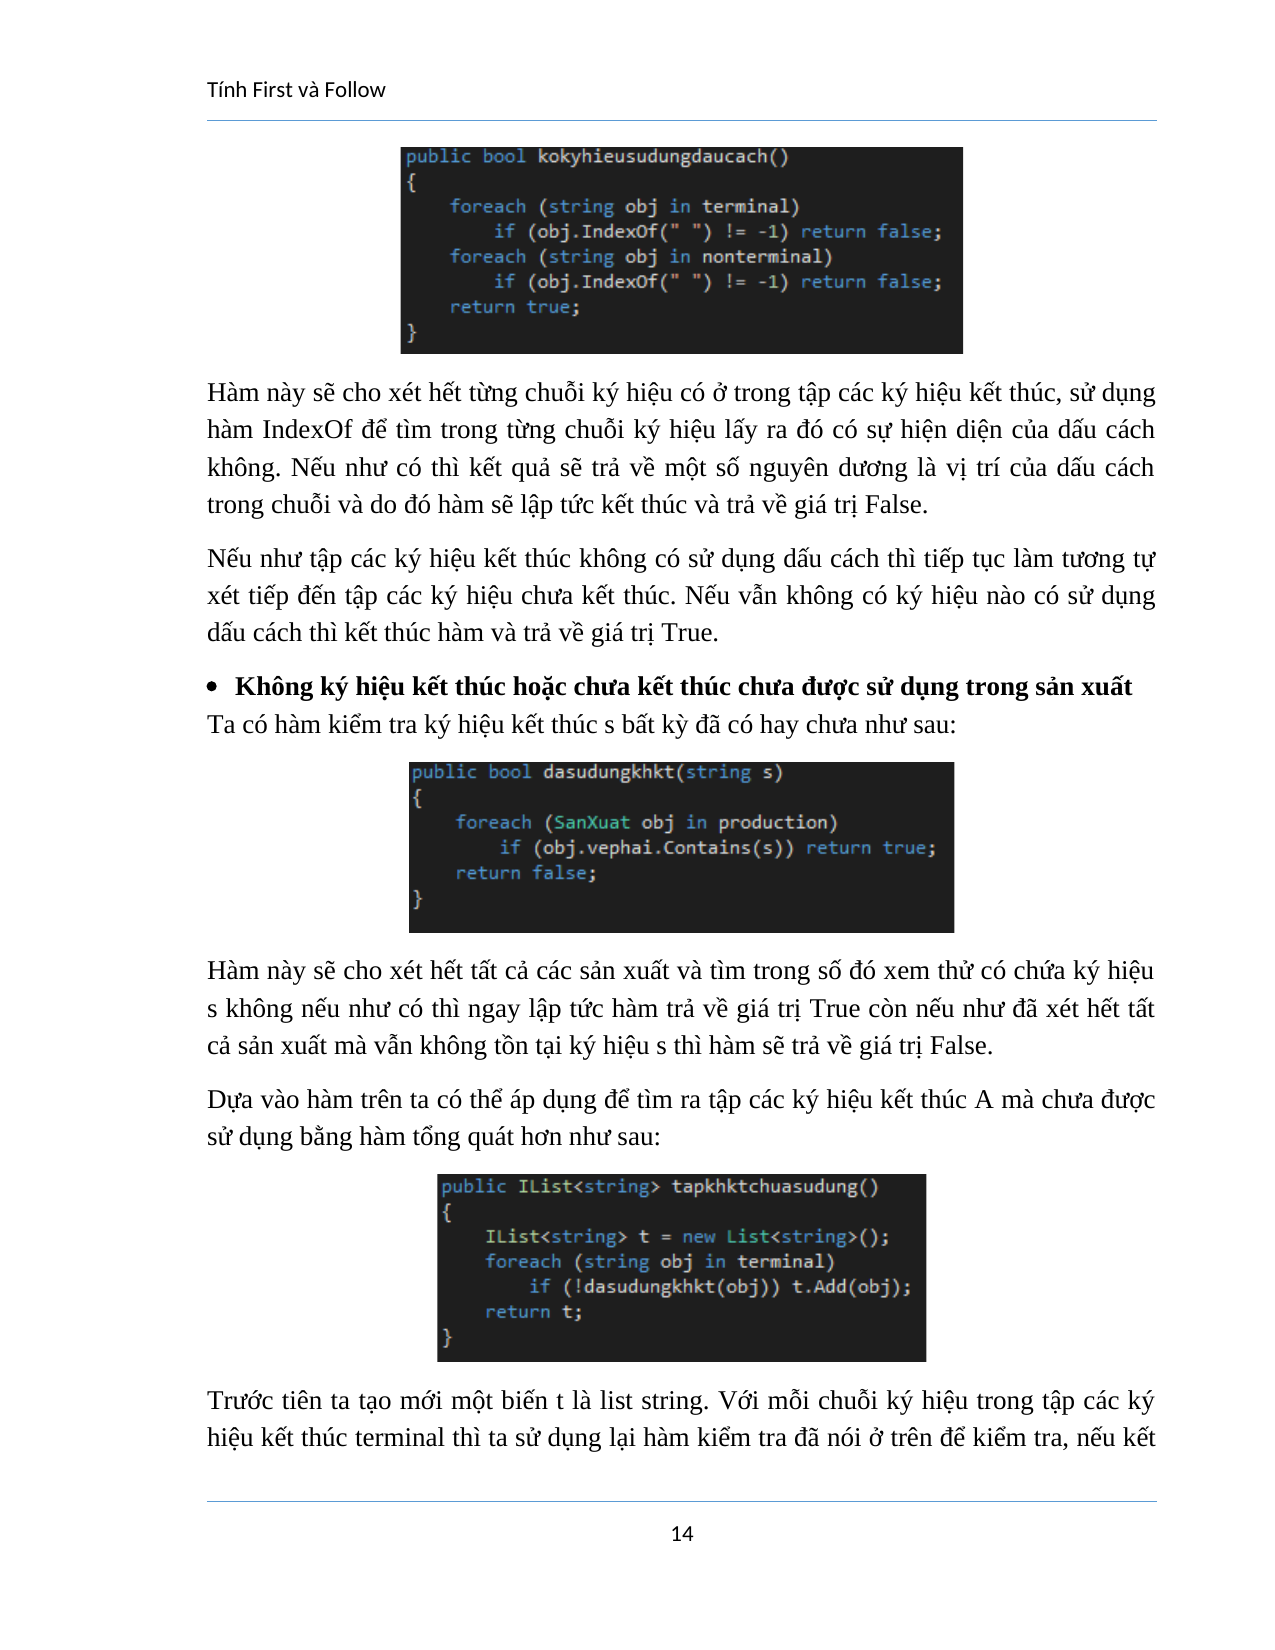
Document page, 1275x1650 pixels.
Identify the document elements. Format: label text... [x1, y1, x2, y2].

picture [437, 1174, 927, 1362]
text Nếu như tập các ký hiệu kết thúc không có sử dụng dấu cách thì tiếp tục làm tương tự xét tiếp đến tập các ký hiệu chưa kết thúc. Nếu vẫn không có ký hiệu nào có sử dụng dấu cách thì kết thúc hàm và trả về giá trị True. [207, 542, 1157, 648]
text Dựa vào hàm trên ta có thể áp dụng để tìm ra tập các ký hiệu kết thúc A mà chưa được sử dụng bằng hàm tổng quát hơn như sau: [207, 1083, 1157, 1151]
text Ta có hàm kiểm tra ký hiệu kết thúc s bất kỳ đã có hay chưa như sau: [207, 708, 1157, 739]
text Hàm này sẽ cho xét hết tất cả các sản xuất và tìm trong số đó xem thử có chứa ký hiệu s không nếu như có thì ngay lập tức hàm trả về giá trị True còn nếu như đã xét hết tất cả sản xuất mà vẫn không tồn tại ký hiệu s thì hàm sẽ trả về giá trị False. [207, 954, 1157, 1060]
text Hàm này sẽ cho xét hết từng chuỗi ký hiệu có ở trong tập các ký hiệu kết thúc, sử dụng hàm IndexOf để tìm trong từng chuỗi ký hiệu lấy ra đó có sự hiện diện của dấu cách không. Nếu như có thì kết quả sẽ trả về một số nguyên dương là vị trí của dấu cách trong chuỗi và do đó hàm sẽ lập tức kết thúc và trả về giá trị False. [207, 376, 1157, 519]
list Không ký hiệu kết thúc hoặc chưa kết thúc chưa được sử dụng trong sản xuất [207, 671, 1157, 702]
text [207, 1384, 1157, 1452]
picture [409, 762, 955, 933]
picture [400, 147, 964, 354]
